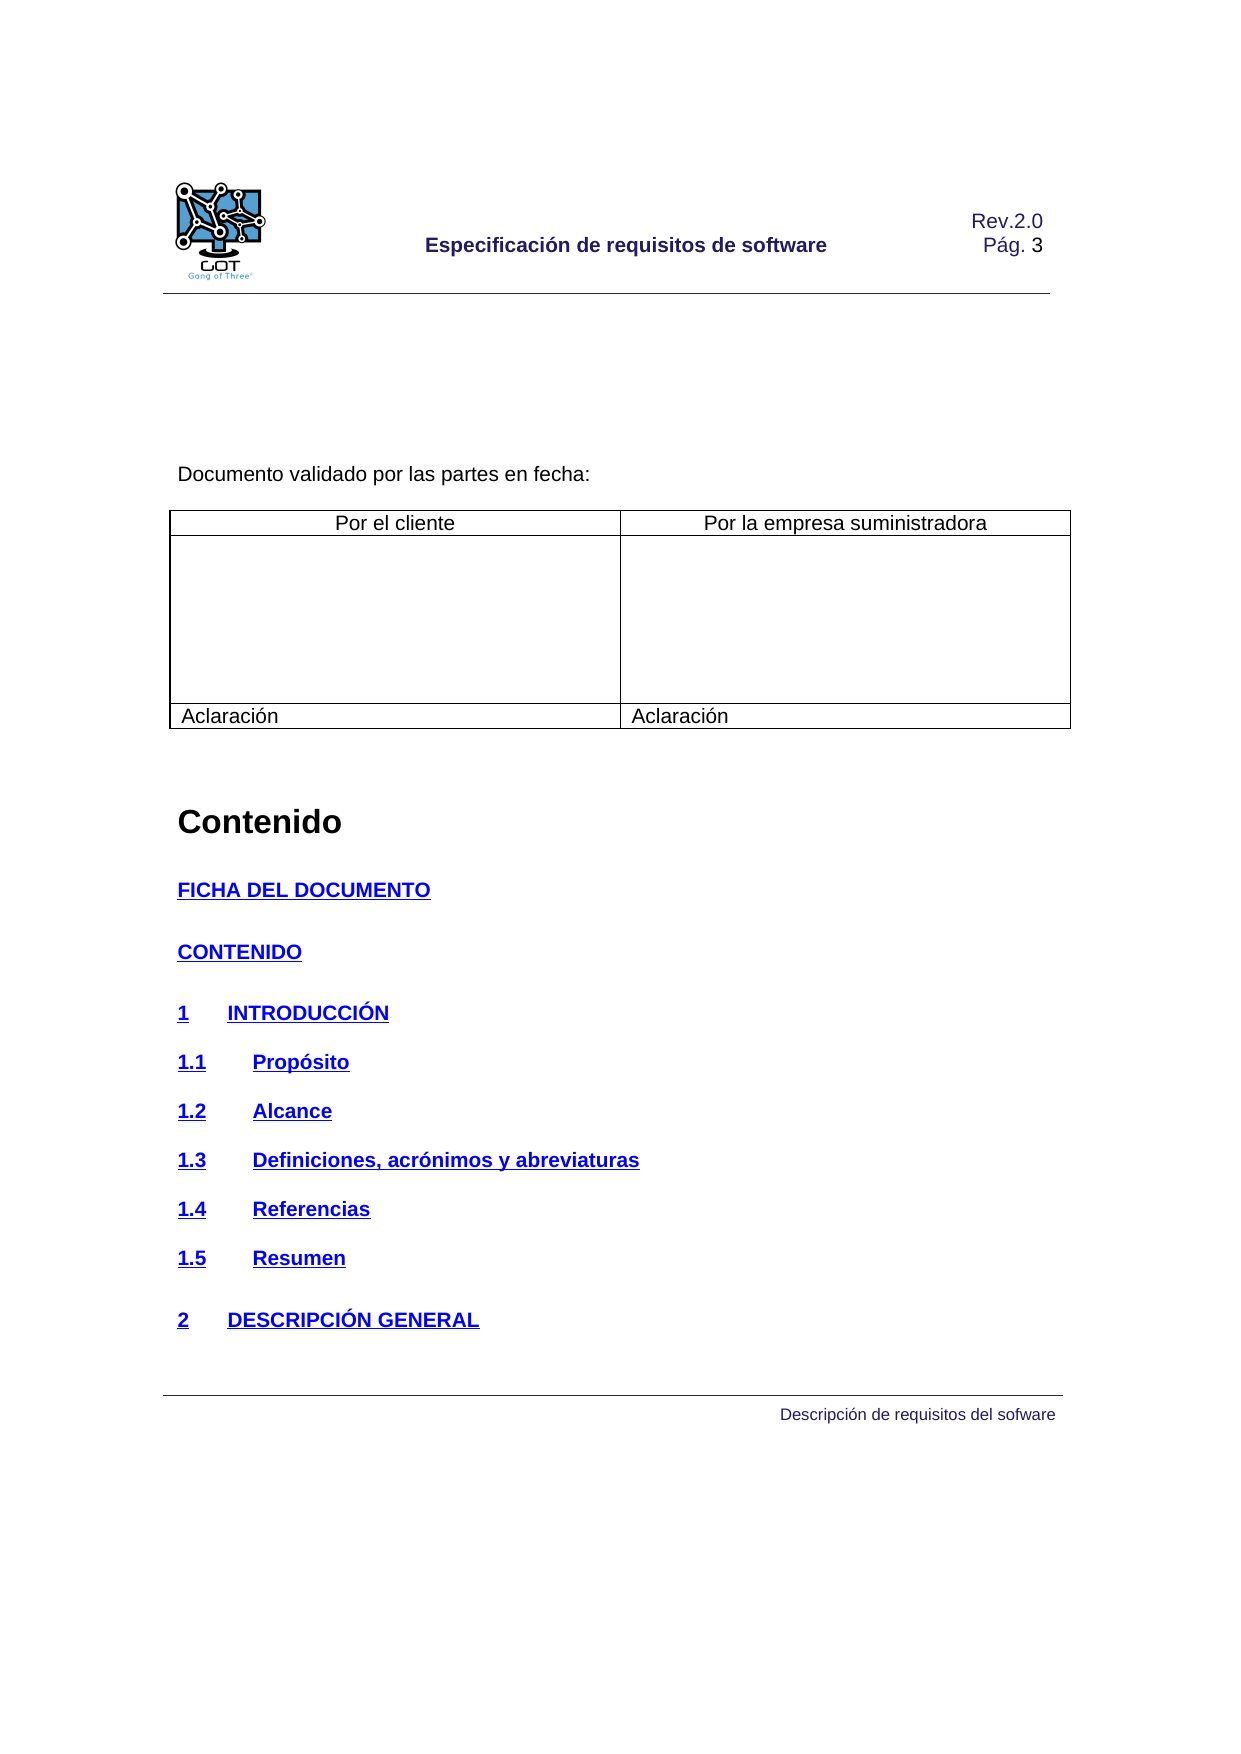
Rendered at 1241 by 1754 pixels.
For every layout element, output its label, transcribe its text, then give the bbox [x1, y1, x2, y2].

table_header Por el cliente [171, 511, 620, 534]
table_cell [621, 536, 1070, 703]
text FICHA DEL DOCUMENTO [177, 878, 1063, 902]
text 1.1 Propósito [177, 1050, 1063, 1074]
text 1.5 Resumen [177, 1246, 1063, 1270]
text 1 INTRODUCCIÓN [177, 1001, 1063, 1025]
text 1.3 Definiciones, acrónimos y abreviaturas [177, 1148, 1063, 1172]
table_cell Aclaración [171, 704, 620, 728]
table_cell [171, 536, 620, 703]
text CONTENIDO [177, 940, 1063, 964]
text Contenido [177, 802, 1063, 841]
text 1.4 Referencias [177, 1197, 1063, 1221]
text 1.2 Alcance [177, 1099, 1063, 1123]
text 2 DESCRIPCIÓN GENERAL [177, 1307, 1063, 1331]
picture [170, 180, 267, 286]
table_cell Aclaración [621, 704, 1070, 728]
text Documento validado por las partes en fecha: [177, 462, 1063, 486]
table_header Por la empresa suministradora [621, 511, 1070, 534]
